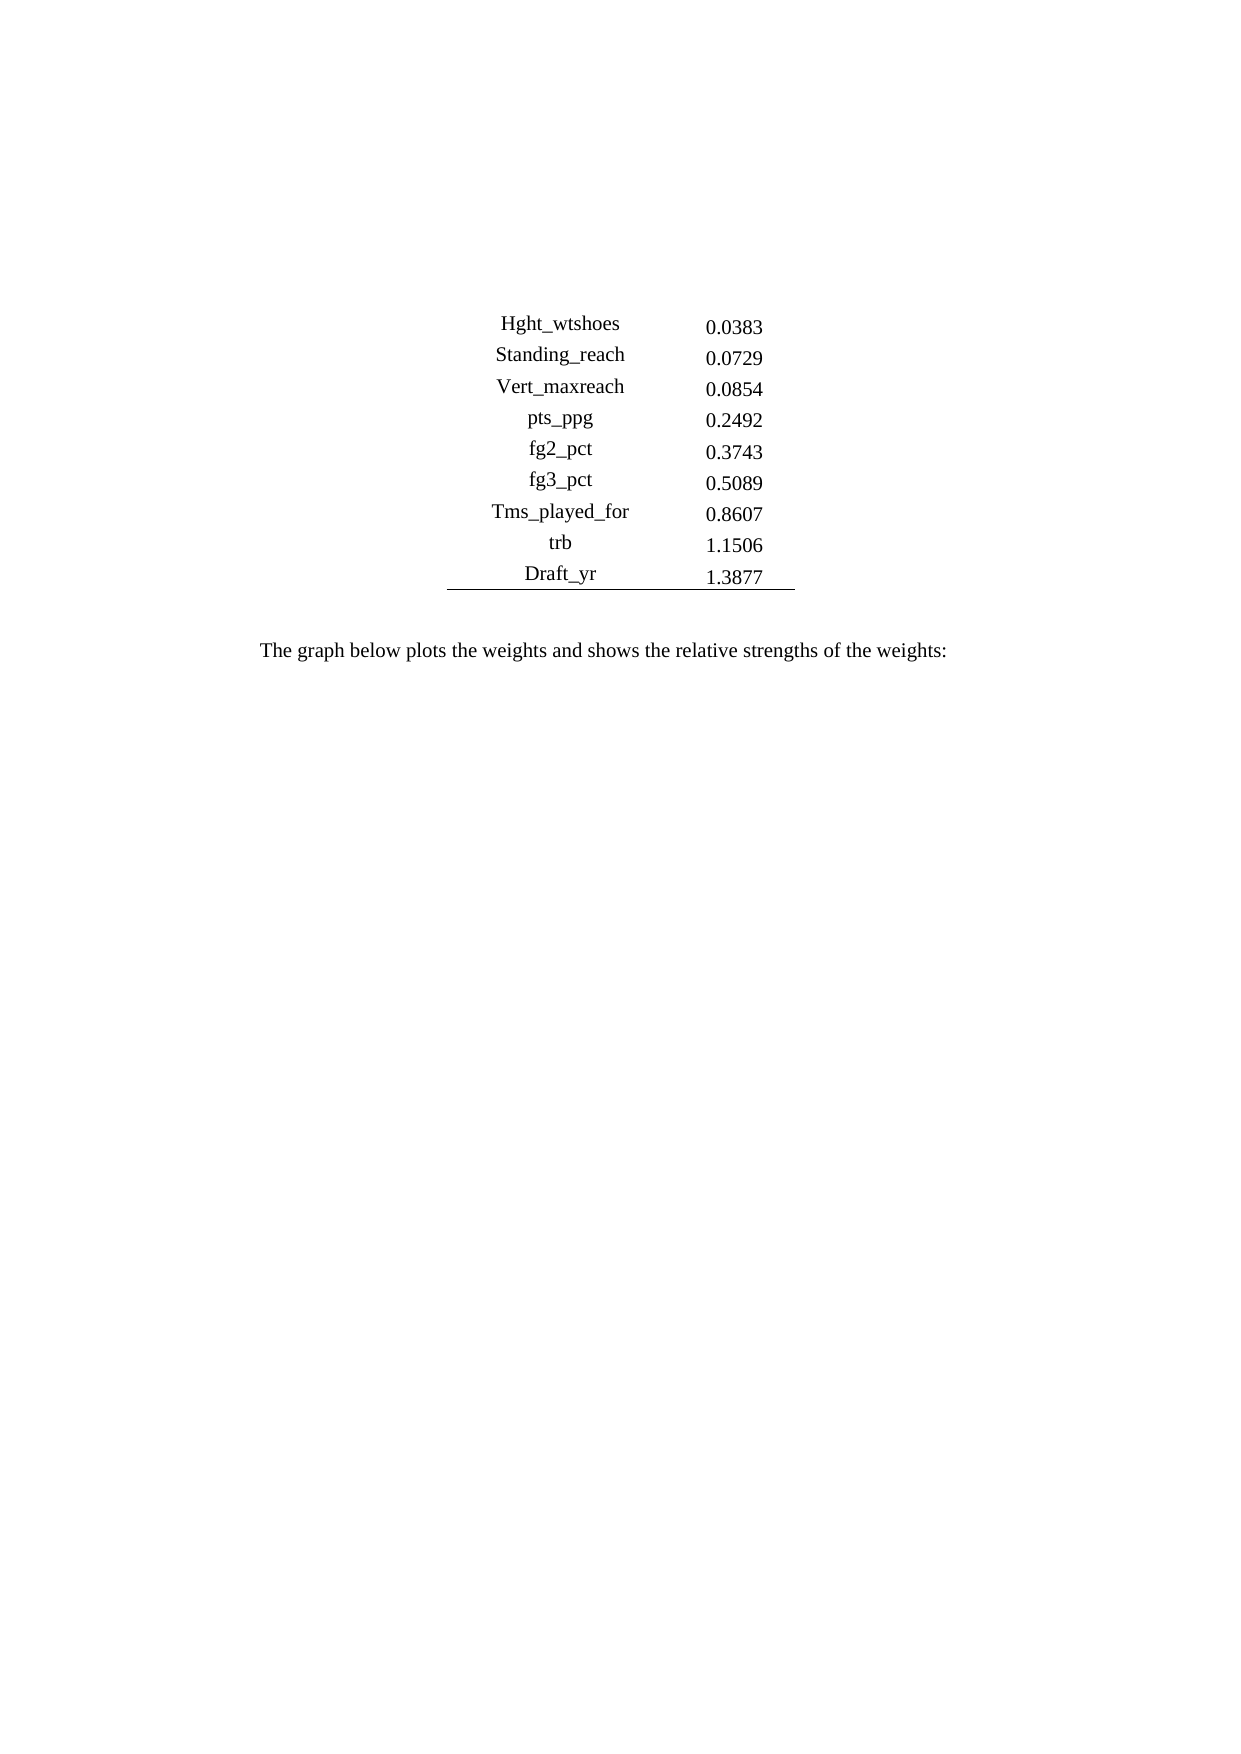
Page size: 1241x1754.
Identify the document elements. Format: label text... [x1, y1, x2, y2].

table_cell 0.0729 [674, 339, 794, 370]
table_cell fg3_pct [447, 464, 674, 495]
table_cell Tms_played_for [447, 495, 674, 526]
table_cell 1.1506 [674, 526, 794, 557]
table_cell fg2_pct [447, 433, 674, 464]
table_cell 0.2492 [674, 401, 794, 432]
table_cell 0.8607 [674, 495, 794, 526]
table_cell 0.5089 [674, 464, 794, 495]
text The graph below plots the weights and shows the relative strengths of the weights: [259, 638, 981, 662]
table_cell Draft_yr [447, 558, 674, 589]
table_cell 0.0383 [674, 308, 794, 339]
table_cell trb [447, 526, 674, 557]
table_cell 0.0854 [674, 370, 794, 401]
table_cell 1.3877 [674, 558, 794, 589]
table_cell Hght_wtshoes [447, 308, 674, 339]
table_cell Vert_maxreach [447, 370, 674, 401]
table_cell pts_ppg [447, 401, 674, 432]
table_cell Standing_reach [447, 339, 674, 370]
table_cell 0.3743 [674, 433, 794, 464]
